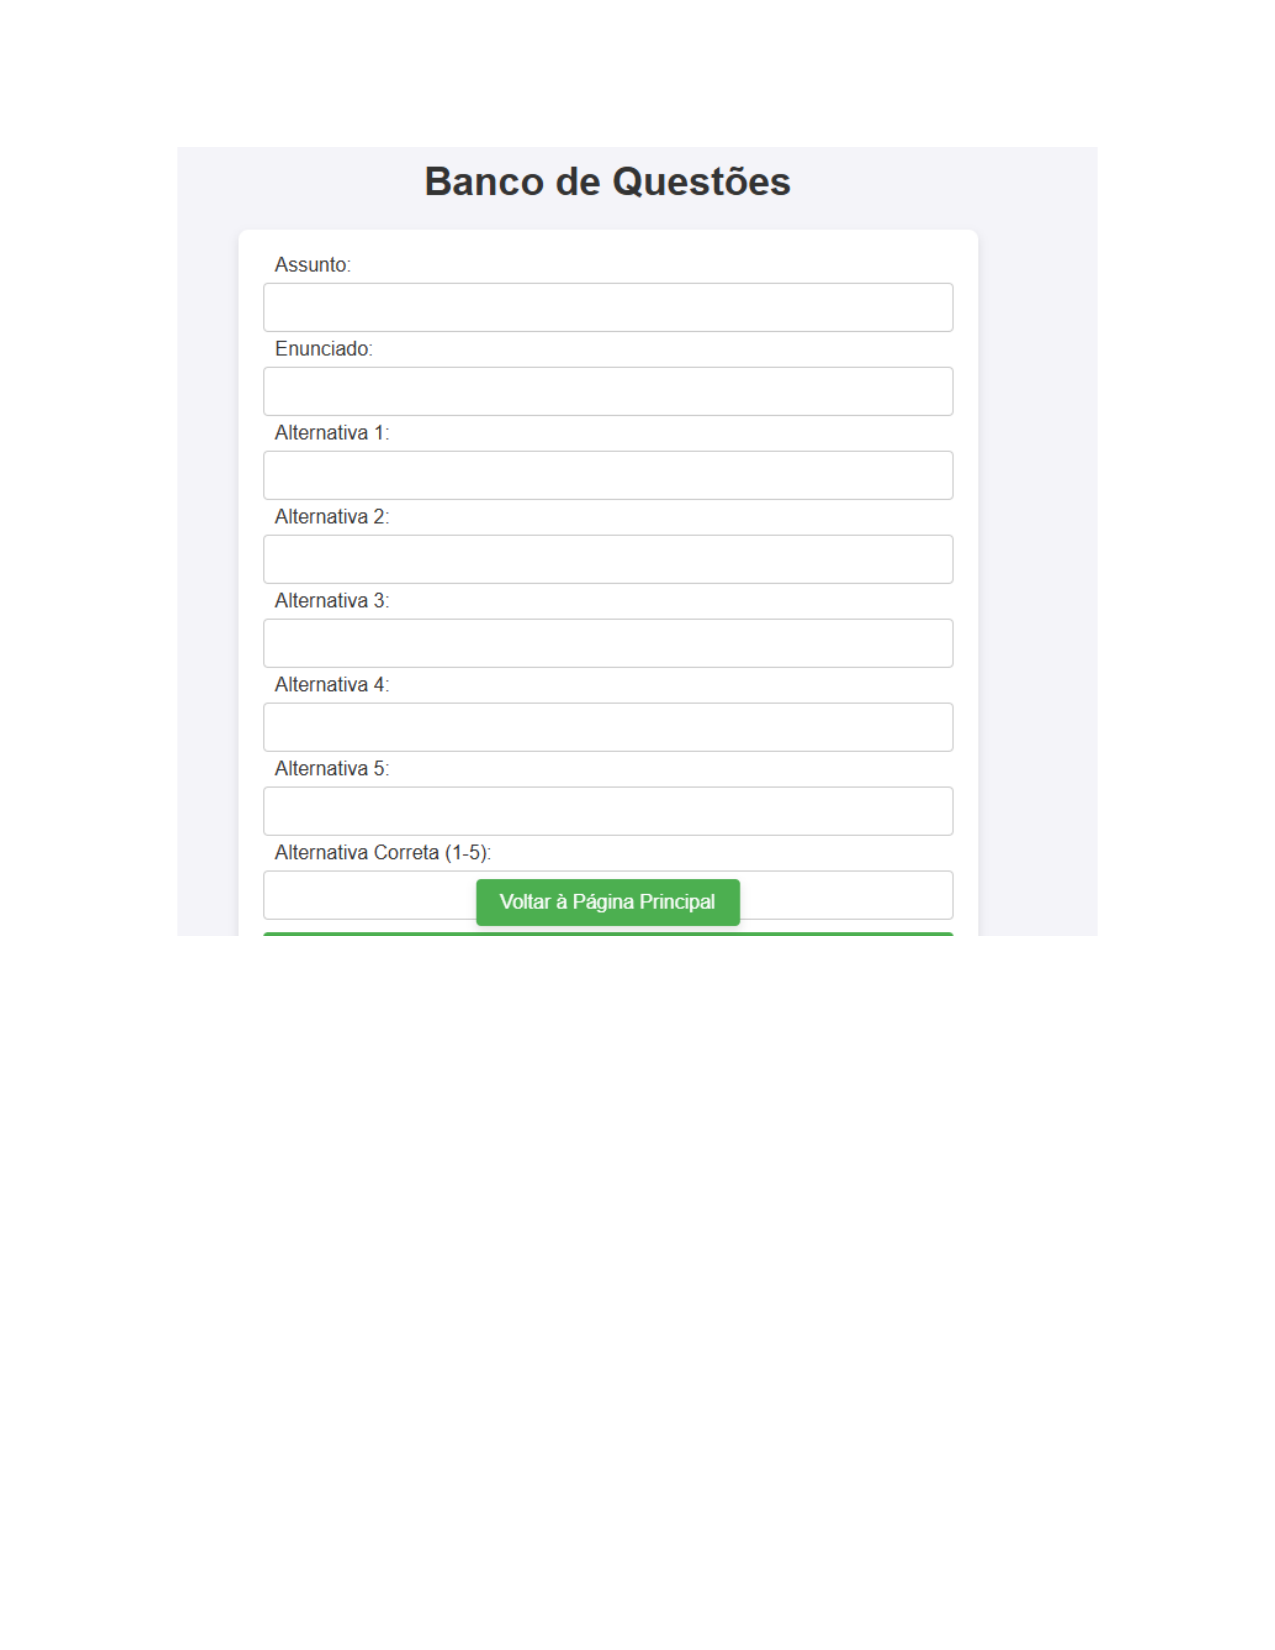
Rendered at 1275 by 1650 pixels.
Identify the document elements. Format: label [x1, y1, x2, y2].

picture [177, 147, 1098, 936]
